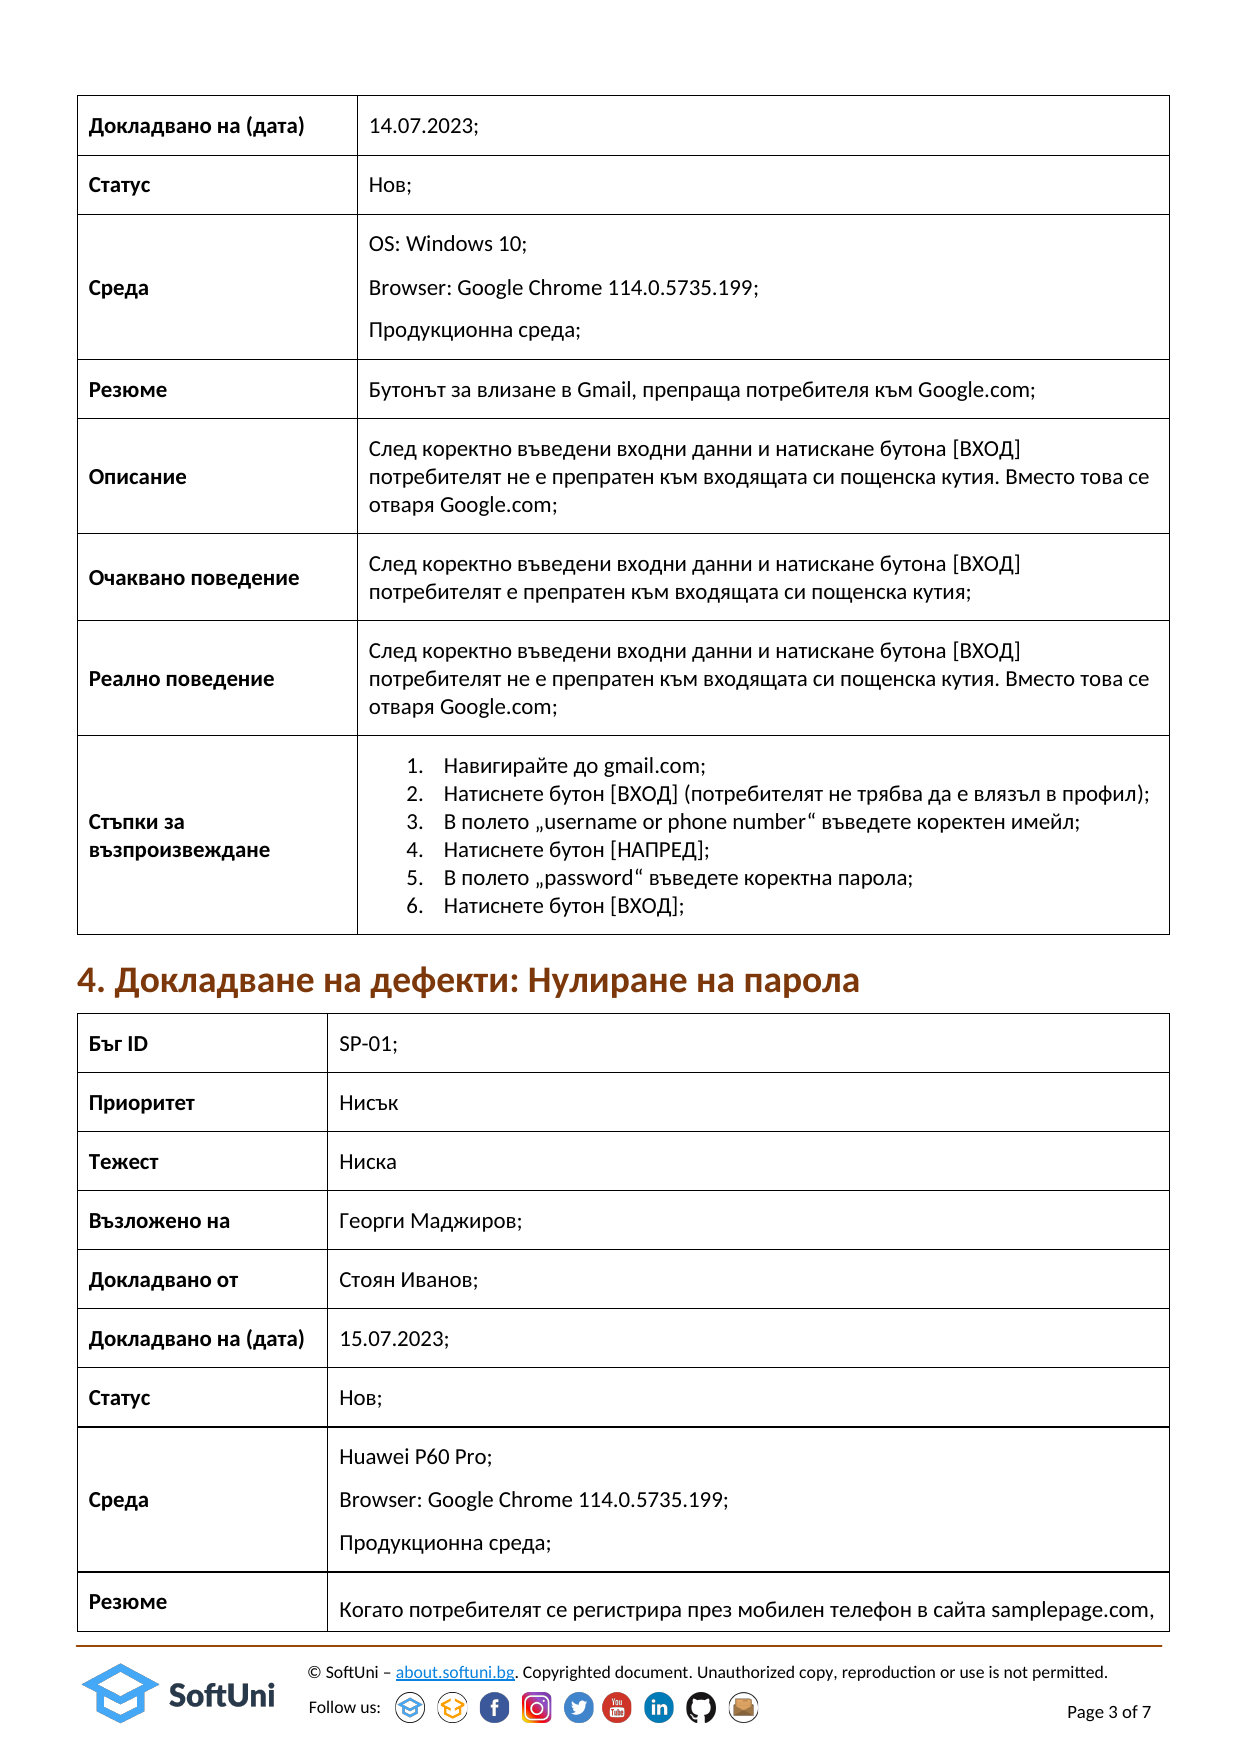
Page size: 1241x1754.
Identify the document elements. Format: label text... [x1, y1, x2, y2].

picture [658, 1705, 667, 1714]
picture [686, 1692, 716, 1723]
table_cell Стоян Иванов; [328, 1250, 1169, 1308]
picture [75, 1658, 281, 1729]
table_cell Тежест [78, 1132, 327, 1190]
table_cell Очаквано поведение [78, 534, 357, 620]
table_header SP-01; [328, 1014, 1169, 1072]
table_cell OS: Windows 10; Browser: Google Chrome 114.0.5735.199; Продукционна среда; [358, 215, 1169, 359]
picture [479, 1692, 510, 1723]
table_cell Нисък [328, 1073, 1169, 1131]
table_cell След коректно въведени входни данни и натискане бутона [ВХОД] потребителят не е препратен към входящата си пощенска кутия. Вместо това се отваря Google.com; [358, 621, 1169, 735]
table_cell 14.07.2023; [358, 96, 1169, 154]
table_cell Стъпки за възпроизвеждане [78, 736, 357, 934]
table_cell След коректно въведени входни данни и натискане бутона [ВХОД] потребителят не е препратен към входящата си пощенска кутия. Вместо това се отваря Google.com; [358, 419, 1169, 533]
table_cell Статус [78, 156, 357, 213]
table_cell Huawei P60 Pro; Browser: Google Chrome 114.0.5735.199; Продукционна среда; [328, 1428, 1169, 1571]
picture [728, 1692, 759, 1723]
table_cell Възложено на [78, 1191, 327, 1249]
table_cell Описание [78, 419, 357, 533]
table_cell Ниска [328, 1132, 1169, 1190]
table_cell Докладвано на (дата) [78, 1309, 327, 1367]
picture [522, 1692, 552, 1723]
picture [395, 1692, 425, 1723]
picture [665, 1714, 674, 1723]
picture [644, 1692, 653, 1701]
subtitle Докладване на дефекти: Нулиране на парола [77, 956, 1163, 1002]
table_cell Среда [78, 1428, 327, 1571]
table_cell Резюме [78, 360, 357, 418]
table_cell Реално поведение [78, 621, 357, 735]
table_cell Статус [78, 1368, 327, 1426]
table_cell Георги Маджиров; [328, 1191, 1169, 1249]
table_cell Нов; [358, 156, 1169, 213]
picture [602, 1692, 632, 1723]
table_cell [328, 1573, 1169, 1631]
table_cell Бутонът за влизане в Gmail, препраща потребителя към Google.com; [358, 360, 1169, 418]
table_cell Резюме [78, 1573, 327, 1631]
table_cell Докладвано на (дата) [78, 96, 357, 154]
picture [644, 1714, 653, 1723]
picture [437, 1692, 468, 1723]
table_cell Докладвано от [78, 1250, 327, 1308]
picture [564, 1692, 594, 1723]
table_cell Среда [78, 215, 357, 359]
table_cell Нов; [328, 1368, 1169, 1426]
picture [665, 1692, 674, 1701]
table_cell Приоритет [78, 1073, 327, 1131]
table_header Бъг ID [78, 1014, 327, 1072]
table_cell Навигирайте до gmail.com; Натиснете бутон [ВХОД] (потребителят не трябва да е влязъл в профил); В полето „username or phone number“ въведете коректен имейл; Натиснете бутон [НАПРЕД]; В полето „password“ въведете коректна парола; Натиснете бутон [ВХОД]; [358, 736, 1169, 934]
table_cell 15.07.2023; [328, 1309, 1169, 1367]
table_cell След коректно въведени входни данни и натискане бутона [ВХОД] потребителят е препратен към входящата си пощенска кутия; [358, 534, 1169, 620]
